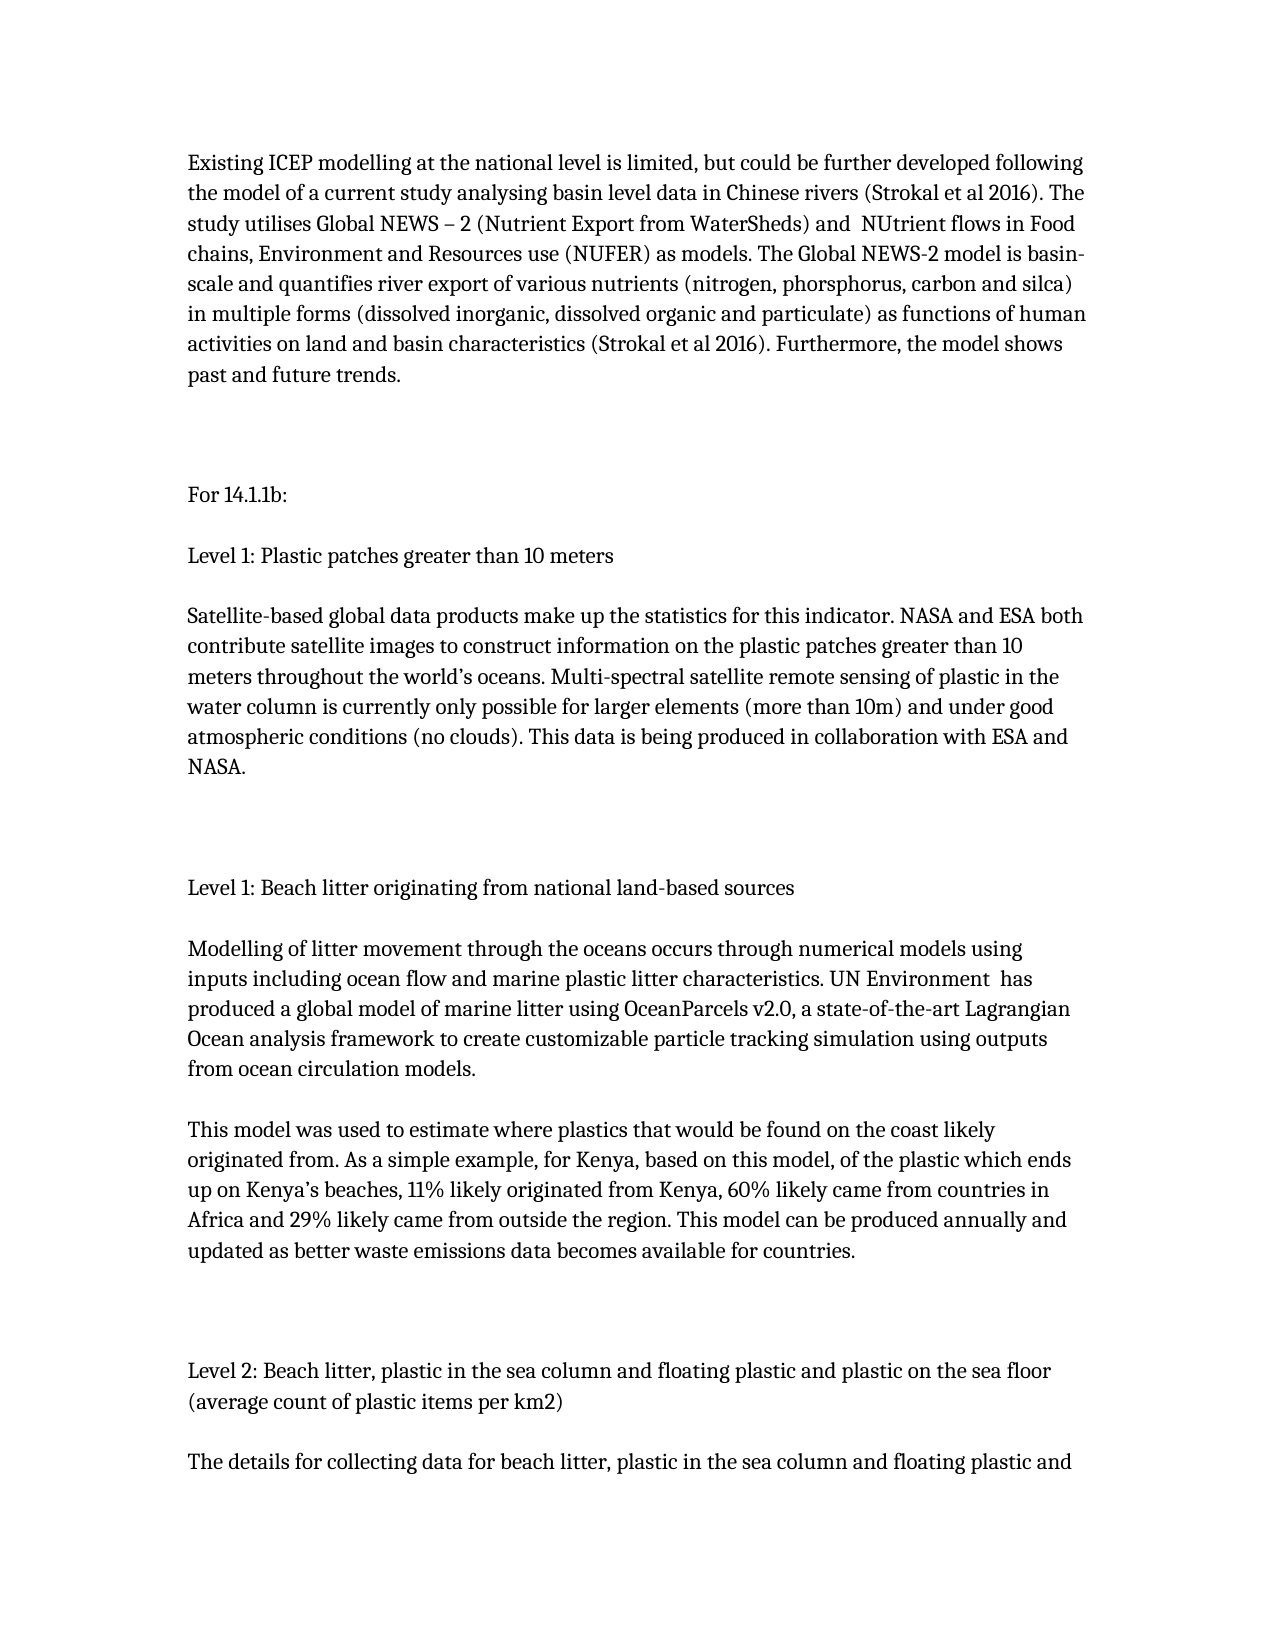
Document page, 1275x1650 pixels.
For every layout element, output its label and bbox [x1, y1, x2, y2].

text [187, 150, 1087, 1475]
